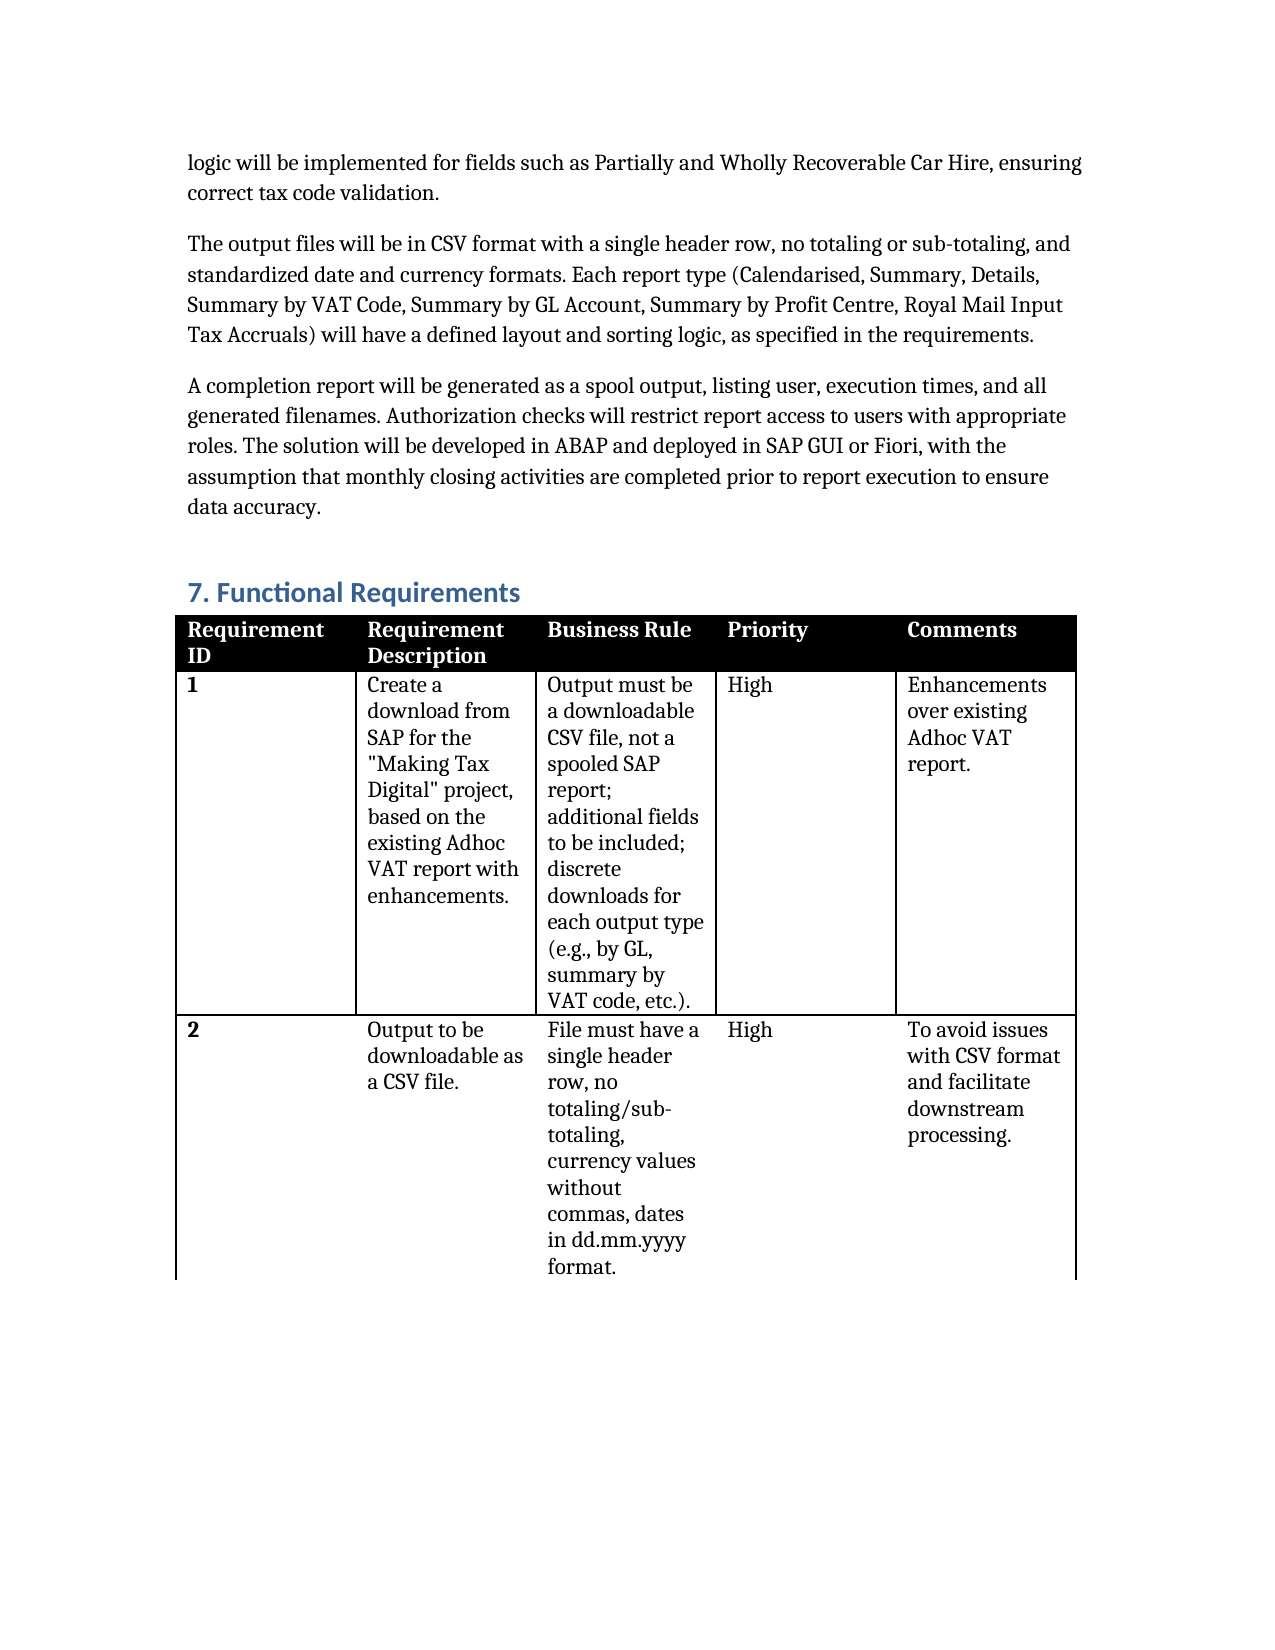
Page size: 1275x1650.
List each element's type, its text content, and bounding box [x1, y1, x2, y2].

table_cell Output to be downloadable as a CSV file. [356, 1016, 536, 1280]
table_cell Output must be a downloadable CSV file, not a spooled SAP report; additional fields to be included; discrete downloads for each output type (e.g., by GL, summary by VAT code, etc.). [537, 672, 715, 1014]
text The output files will be in CSV format with a single header row, no totaling or sub-totaling, and standardized date and currency formats. Each report type (Calendarised, Summary, Details, Summary by VAT Code, Summary by GL Account, Summary by Profit Centre, Royal Mail Input Tax Accruals) will have a defined layout and sorting logic, as specified in the requirements. [187, 231, 1087, 348]
table_cell High [716, 1016, 896, 1280]
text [187, 150, 1087, 207]
table_cell To avoid issues with CSV format and facilitate downstream processing. [896, 1016, 1075, 1280]
table_header Requirement ID [177, 617, 356, 670]
table_cell 2 [177, 1016, 356, 1280]
table_cell Create a download from SAP for the "Making Tax Digital" project, based on the existing Adhoc VAT report with enhancements. [357, 672, 535, 1014]
table_cell File must have a single header row, no totaling/sub-totaling, currency values without commas, dates in dd.mm.yyyy format. [536, 1016, 716, 1280]
table_cell High [717, 672, 895, 1014]
table_header Business Rule [536, 617, 716, 670]
table_header Requirement Description [356, 617, 536, 670]
table_cell Enhancements over existing Adhoc VAT report. [897, 672, 1075, 1014]
table_header Priority [716, 617, 896, 670]
text A completion report will be generated as a spool output, listing user, execution times, and all generated filenames. Authorization checks will restrict report access to users with appropriate roles. The solution will be developed in ABAP and deployed in SAP GUI or Fiori, with the assumption that monthly closing activities are completed prior to report execution to ensure data accuracy. [187, 373, 1087, 520]
subtitle 7. Functional Requirements [187, 574, 1087, 609]
table_header Comments [896, 617, 1075, 670]
table_cell 1 [177, 672, 355, 1014]
